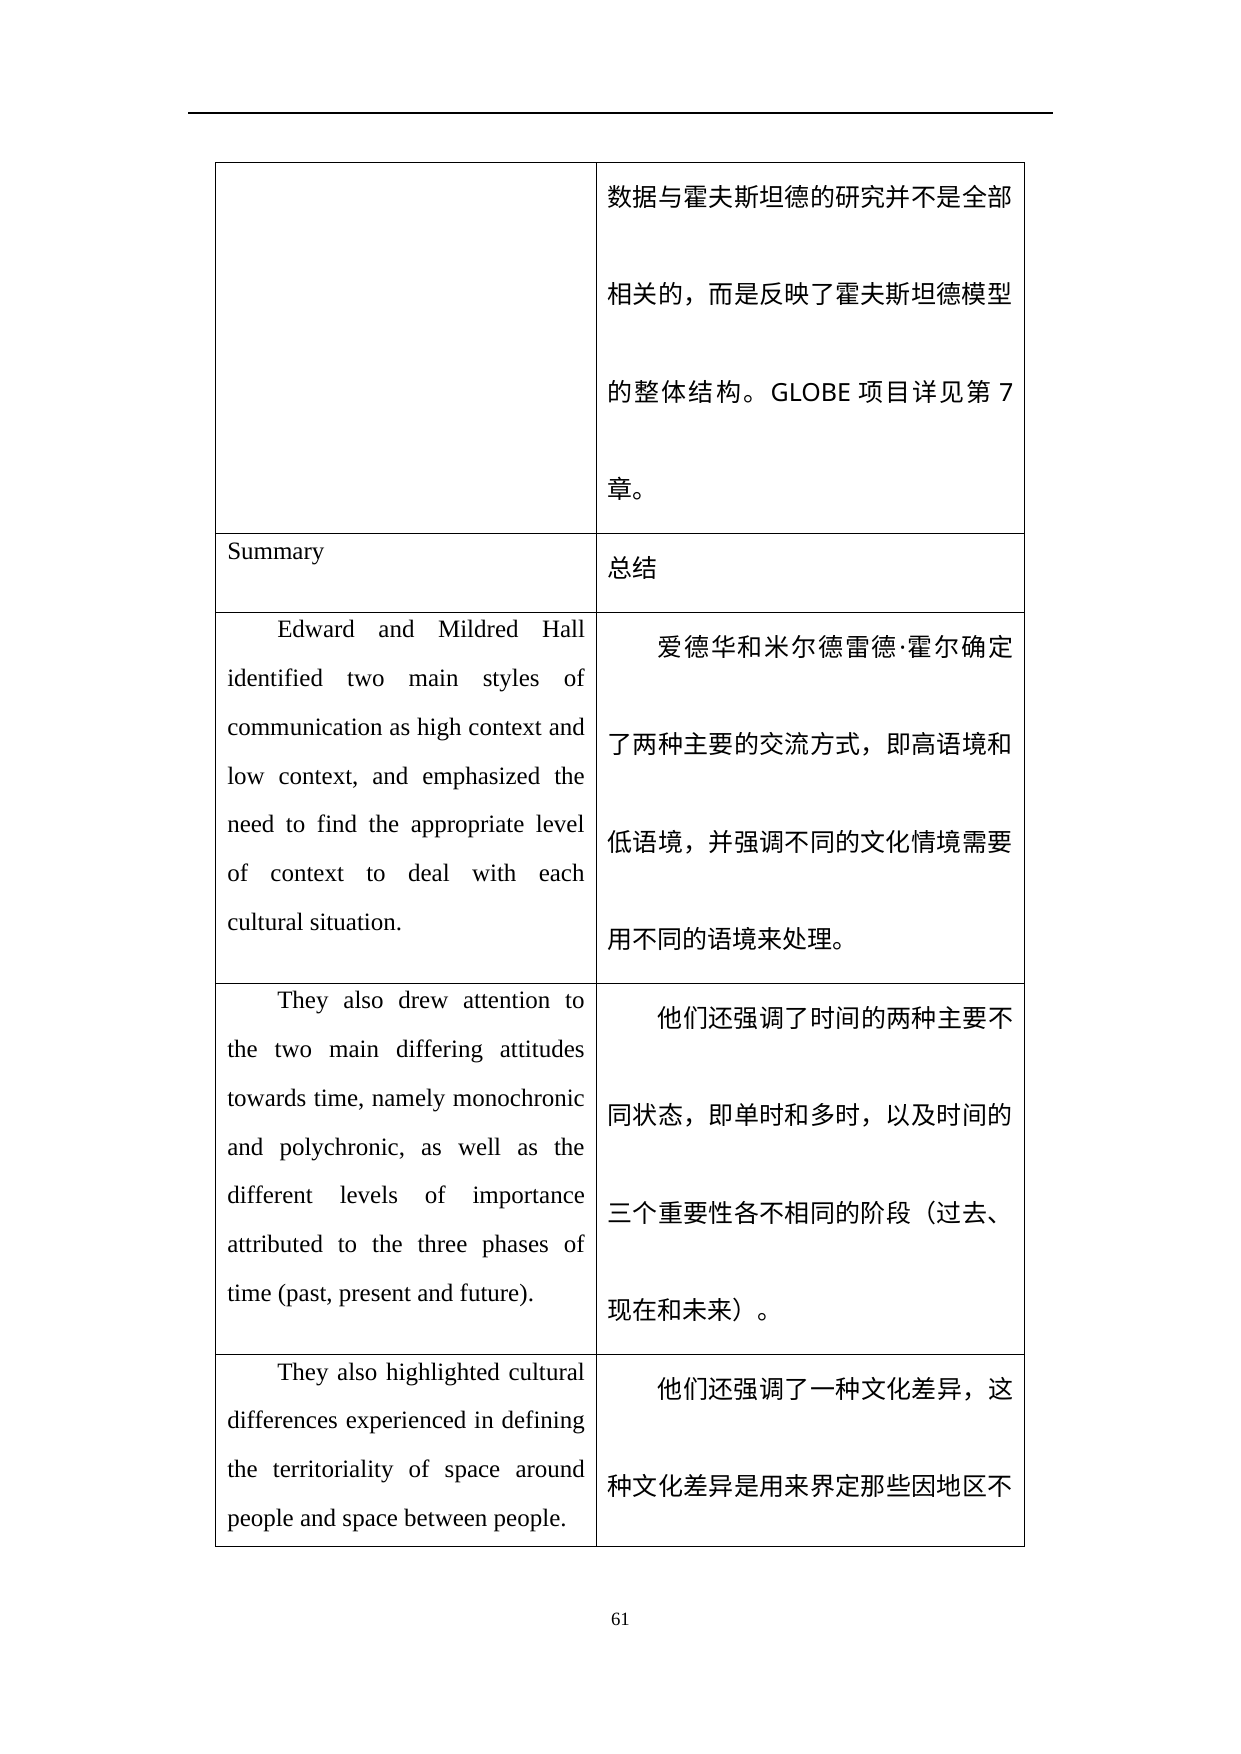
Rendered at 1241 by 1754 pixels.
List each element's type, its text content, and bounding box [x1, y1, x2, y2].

table_cell They also drew attention to the two main differing attitudes towards time, namely monochronic and polychronic, as well as the different levels of importance attributed to the three phases of time (past, present and future). [216, 984, 596, 1354]
table_cell Summary [216, 534, 596, 612]
table_cell Edward and Mildred Hall identified two main styles of communication as high context and low context, and emphasized the need to find the appropriate level of context to deal with each cultural situation. [216, 613, 596, 983]
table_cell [597, 1355, 1024, 1546]
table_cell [216, 1355, 596, 1546]
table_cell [216, 163, 596, 533]
table_cell 爱德华和米尔德雷德·霍尔确定了两种主要的交流方式，即高语境和低语境，并强调不同的文化情境需要用不同的语境来处理。 [597, 613, 1024, 983]
table_cell 总结 [597, 534, 1024, 612]
table_cell 他们还强调了时间的两种主要不同状态，即单时和多时，以及时间的三个重要性各不相同的阶段（过去、现在和未来）。 [597, 984, 1024, 1354]
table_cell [597, 163, 1024, 533]
